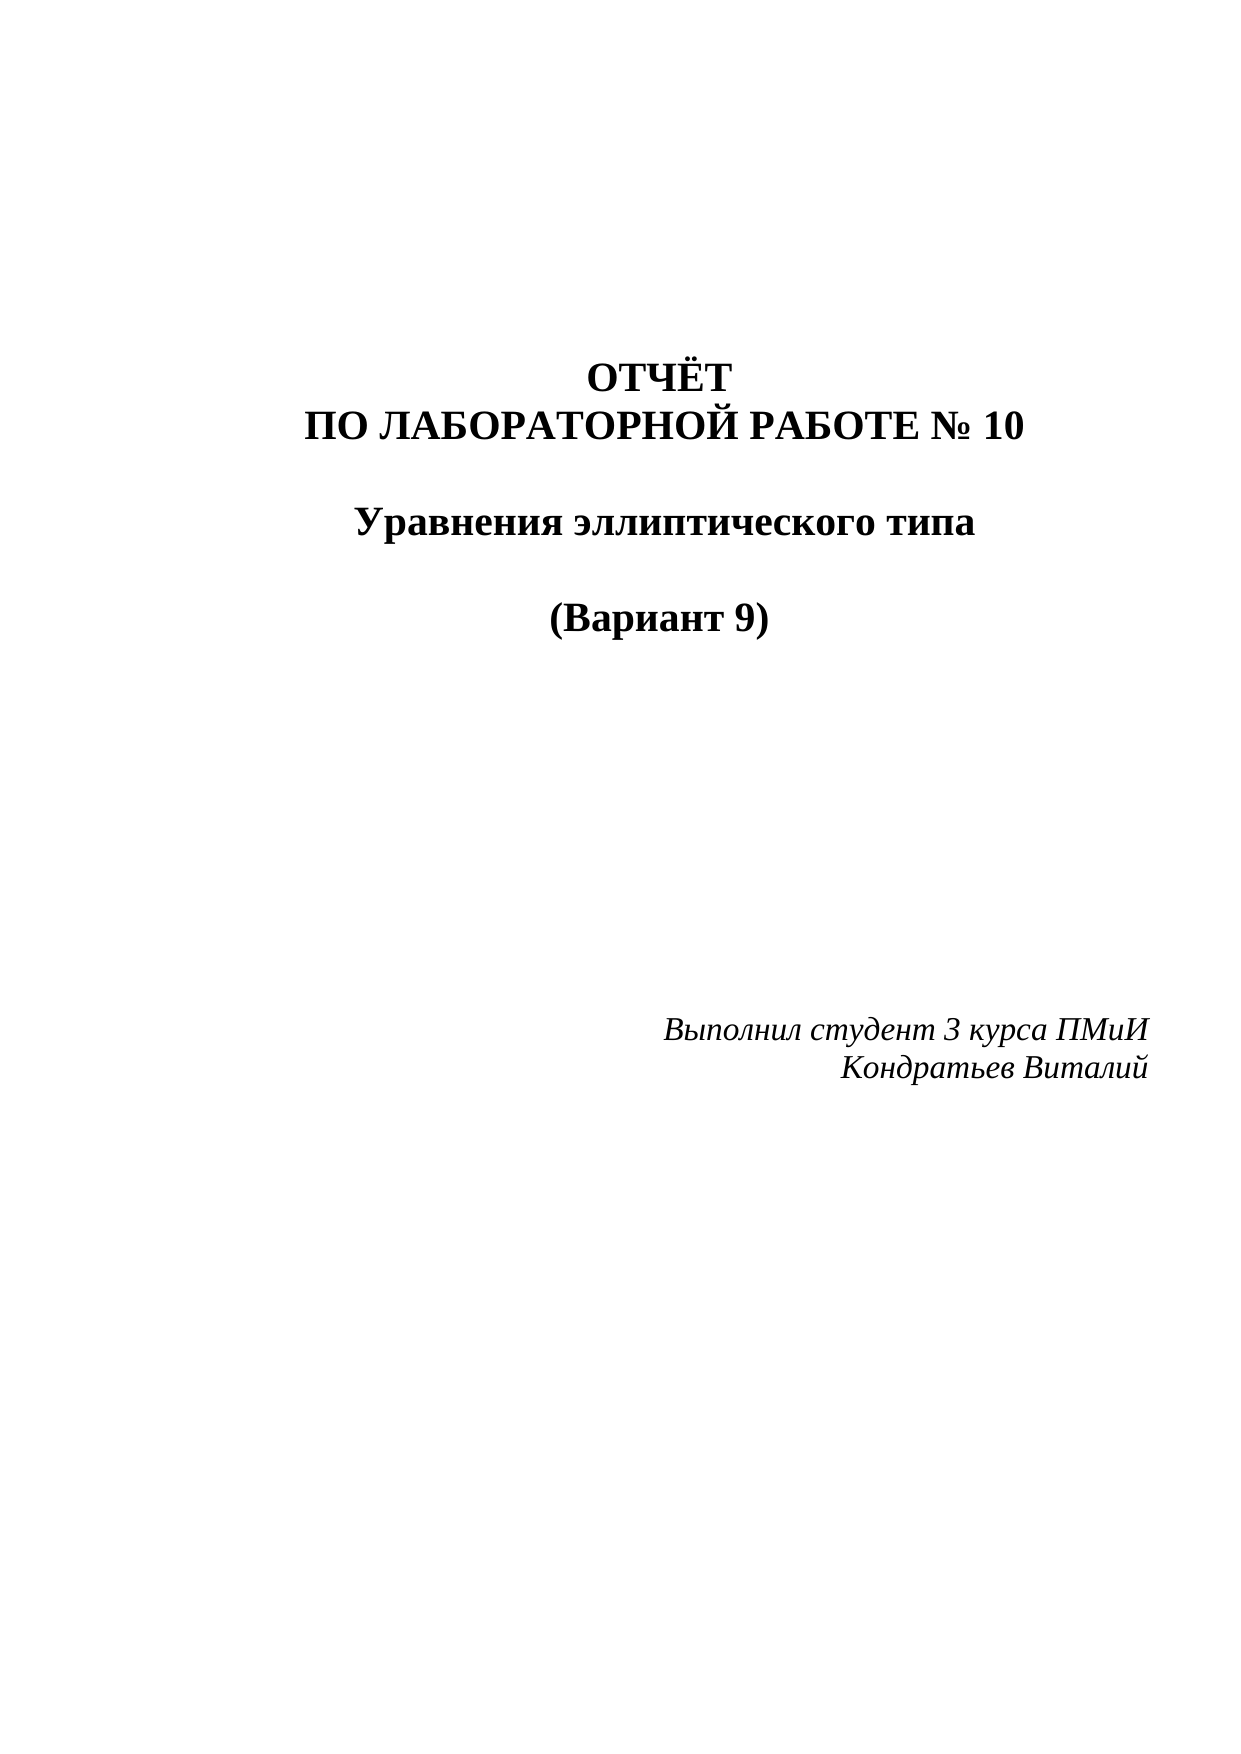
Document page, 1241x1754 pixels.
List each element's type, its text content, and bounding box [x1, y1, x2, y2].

text ОТЧЁТ [177, 353, 1152, 401]
text Уравнения эллиптического типа [177, 497, 1152, 544]
text Кондратьев Виталий [177, 1048, 1152, 1086]
text ПО ЛАБОРАТОРНОЙ РАБОТЕ № 10 [177, 401, 1152, 449]
text Выполнил студент 3 курса ПМиИ [177, 1009, 1152, 1048]
text (Вариант 9) [177, 592, 1152, 640]
